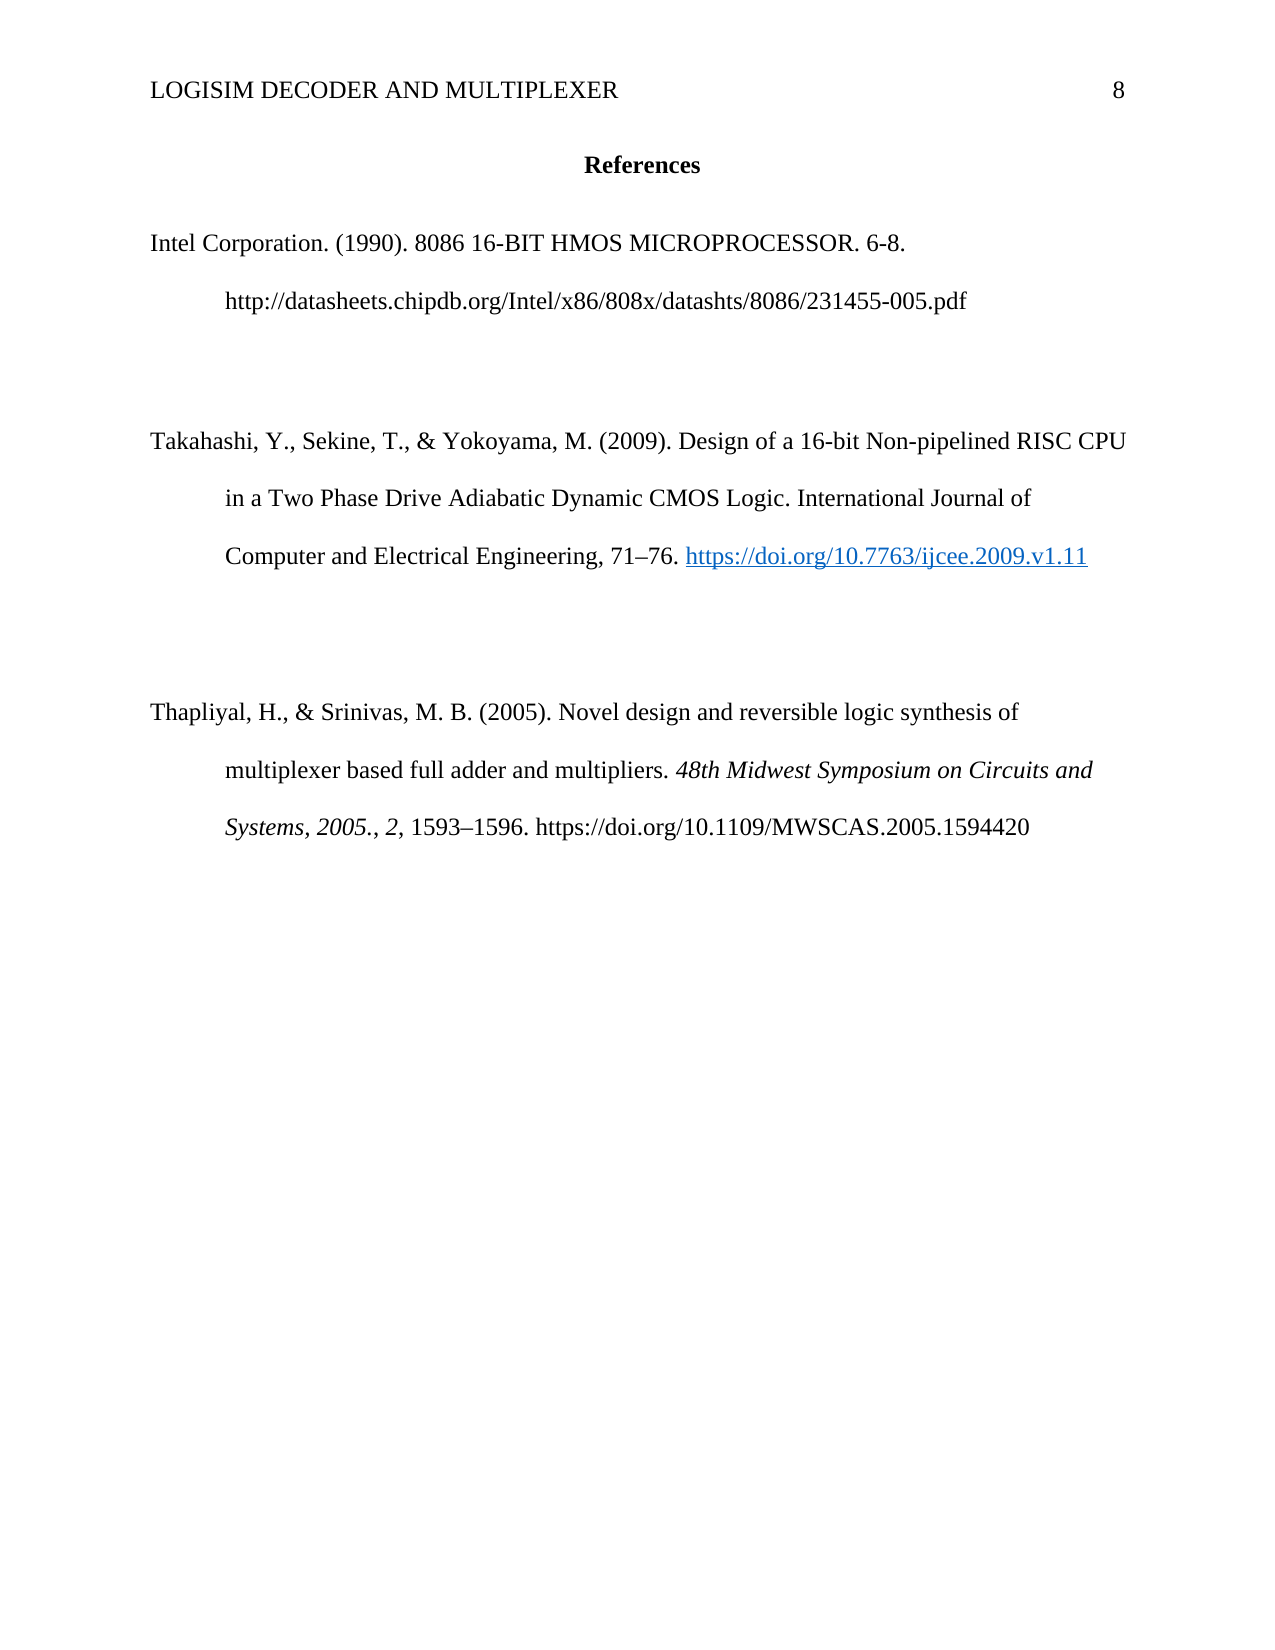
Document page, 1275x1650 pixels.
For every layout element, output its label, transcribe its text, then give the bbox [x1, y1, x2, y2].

text Takahashi, Y., Sekine, T., & Yokoyama, M. (2009). Design of a 16-bit Non-pipelined RISC CPU in a Two Phase Drive Adiabatic Dynamic CMOS Logic. International Journal of Computer and Electrical Engineering, 71–76. https://doi.org/10.7763/ijcee.2009.v1.11 [150, 426, 1134, 569]
text Thapliyal, H., & Srinivas, M. B. (2005). Novel design and reversible logic synthesis of multiplexer based full adder and multipliers. 48th Midwest Symposium on Circuits and Systems, 2005., 2, 1593–1596. https://doi.org/10.1109/MWSCAS.2005.1594420 [150, 697, 1134, 841]
text Intel Corporation. (1990). 8086 16-BIT HMOS MICROPROCESSOR. 6-8. http://datasheets.chipdb.org/Intel/x86/808x/datashts/8086/231455-005.pdf [150, 228, 1134, 314]
text References [150, 150, 1134, 179]
